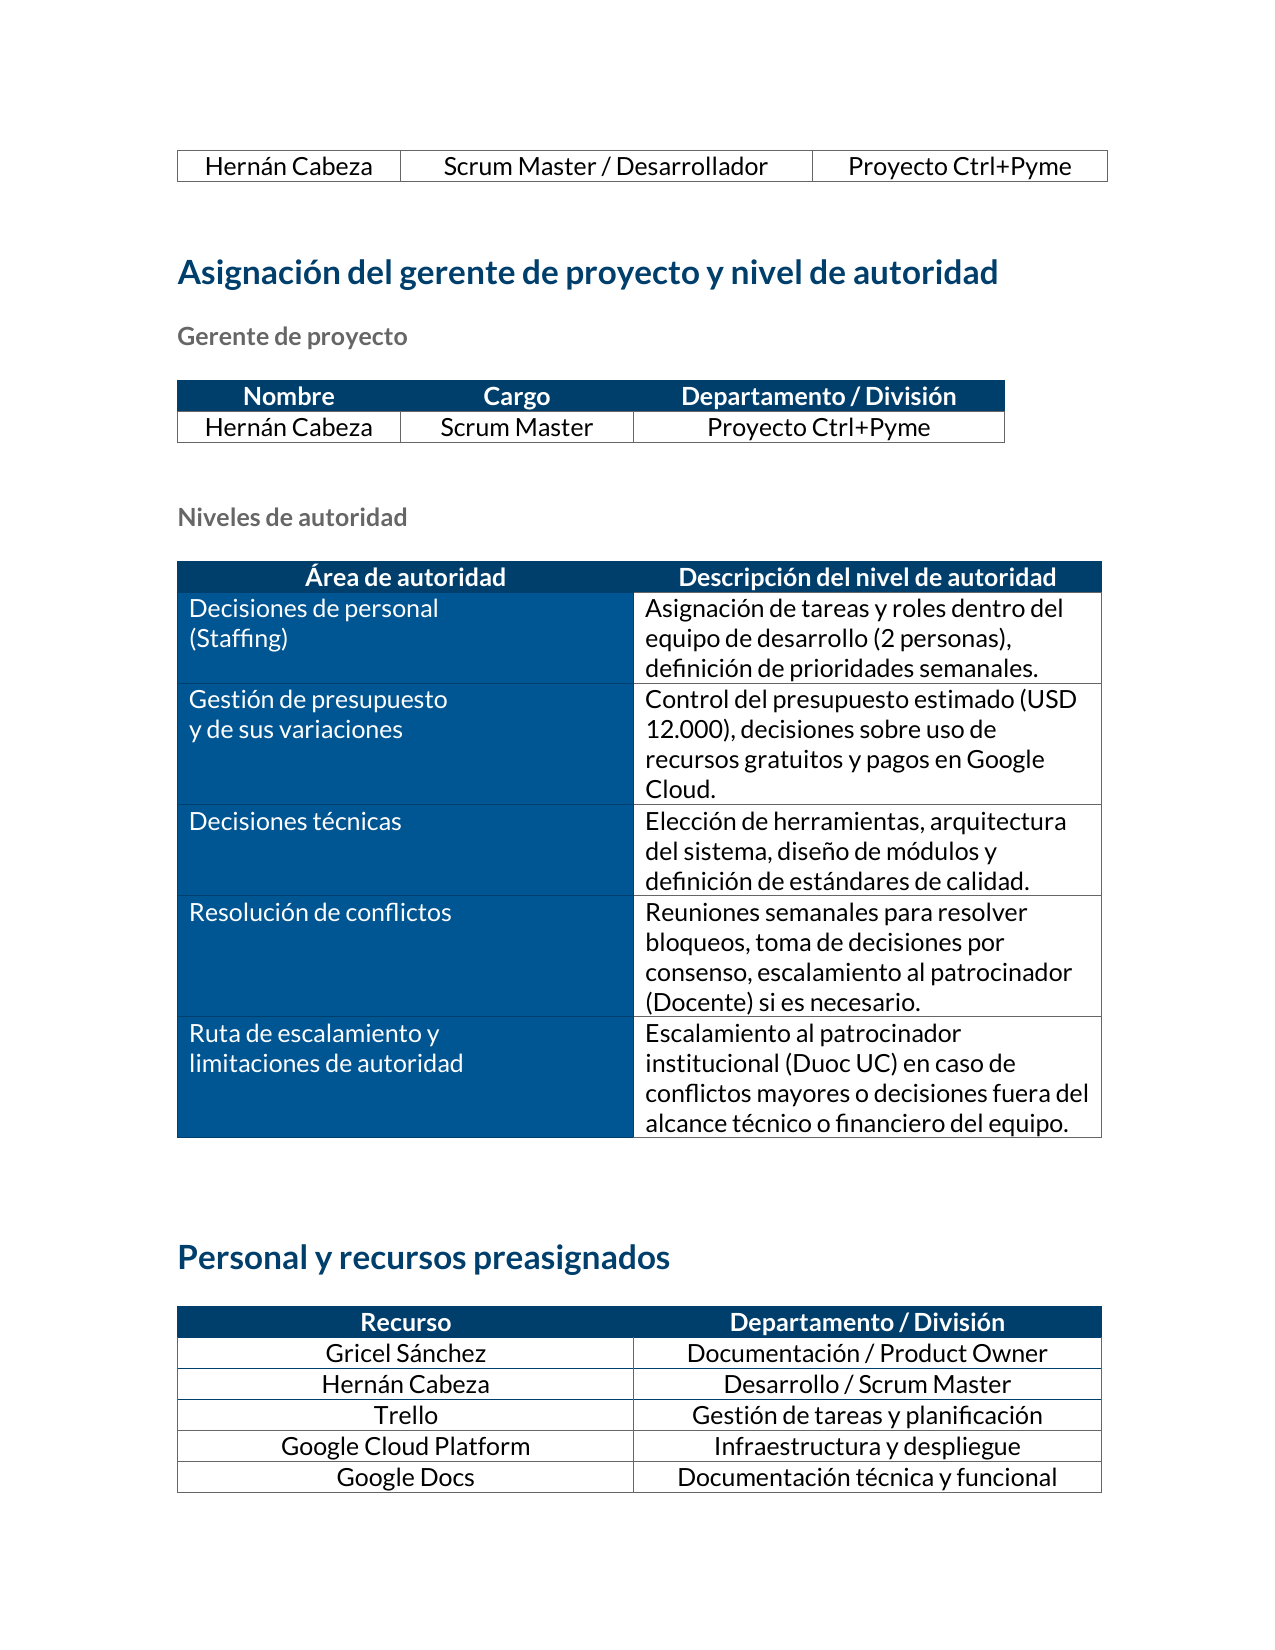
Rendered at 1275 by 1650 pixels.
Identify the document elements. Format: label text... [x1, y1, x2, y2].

table_cell Infraestructura y despliegue [634, 1431, 1101, 1461]
table_cell Proyecto Ctrl+Pyme [813, 151, 1107, 181]
table_cell Asignación de tareas y roles dentro del equipo de desarrollo (2 personas), definición de prioridades semanales. [634, 593, 1101, 683]
table_header Área de autoridad [178, 562, 633, 592]
table_cell Google Cloud Platform [178, 1431, 633, 1461]
table_header Descripción del nivel de autoridad [634, 562, 1101, 592]
table_header Departamento / División [634, 381, 1004, 411]
table_cell Ruta de escalamiento y limitaciones de autoridad [178, 1017, 633, 1137]
table_cell Proyecto Ctrl+Pyme [634, 412, 1004, 442]
table_cell Trello [178, 1400, 633, 1430]
table_cell Gestión de tareas y planificación [634, 1400, 1101, 1430]
table_cell Documentación / Product Owner [634, 1338, 1101, 1368]
table_cell Gricel Sánchez [178, 1338, 633, 1368]
table_cell Scrum Master / Desarrollador [401, 151, 812, 181]
table_cell Documentación técnica y funcional [634, 1462, 1101, 1492]
table_cell Elección de herramientas, arquitectura del sistema, diseño de módulos y definición de estándares de calidad. [634, 805, 1101, 895]
subtitle Gerente de proyecto [177, 320, 1098, 350]
table_cell Control del presupuesto estimado (USD 12.000), decisiones sobre uso de recursos gratuitos y pagos en Google Cloud. [634, 684, 1101, 804]
table_cell Hernán Cabeza [178, 412, 400, 442]
table_cell Scrum Master [401, 412, 633, 442]
subtitle Asignación del gerente de proyecto y nivel de autoridad [177, 211, 1098, 291]
table_header Recurso [178, 1307, 633, 1337]
table_cell Escalamiento al patrocinador institucional (Duoc UC) en caso de conflictos mayores o decisiones fuera del alcance técnico o financiero del equipo. [634, 1017, 1101, 1137]
table_header Departamento / División [634, 1307, 1101, 1337]
table_cell Decisiones de personal (Staffing) [178, 593, 633, 683]
table_cell Gestión de presupuesto y de sus variaciones [178, 684, 633, 804]
table_cell Reuniones semanales para resolver bloqueos, toma de decisiones por consenso, escalamiento al patrocinador (Docente) si es necesario. [634, 896, 1101, 1016]
subtitle Personal y recursos preasignados [177, 1237, 1098, 1277]
table_cell Hernán Cabeza [178, 1369, 633, 1399]
subtitle Niveles de autoridad [177, 472, 1098, 532]
table_cell Hernán Cabeza [178, 151, 400, 181]
table_header Nombre [178, 381, 400, 411]
table_header Cargo [401, 381, 633, 411]
table_cell Resolución de conflictos [178, 896, 633, 1016]
table_cell Desarrollo / Scrum Master [634, 1369, 1101, 1399]
table_cell Google Docs [178, 1462, 633, 1492]
table_cell Decisiones técnicas [178, 805, 633, 895]
